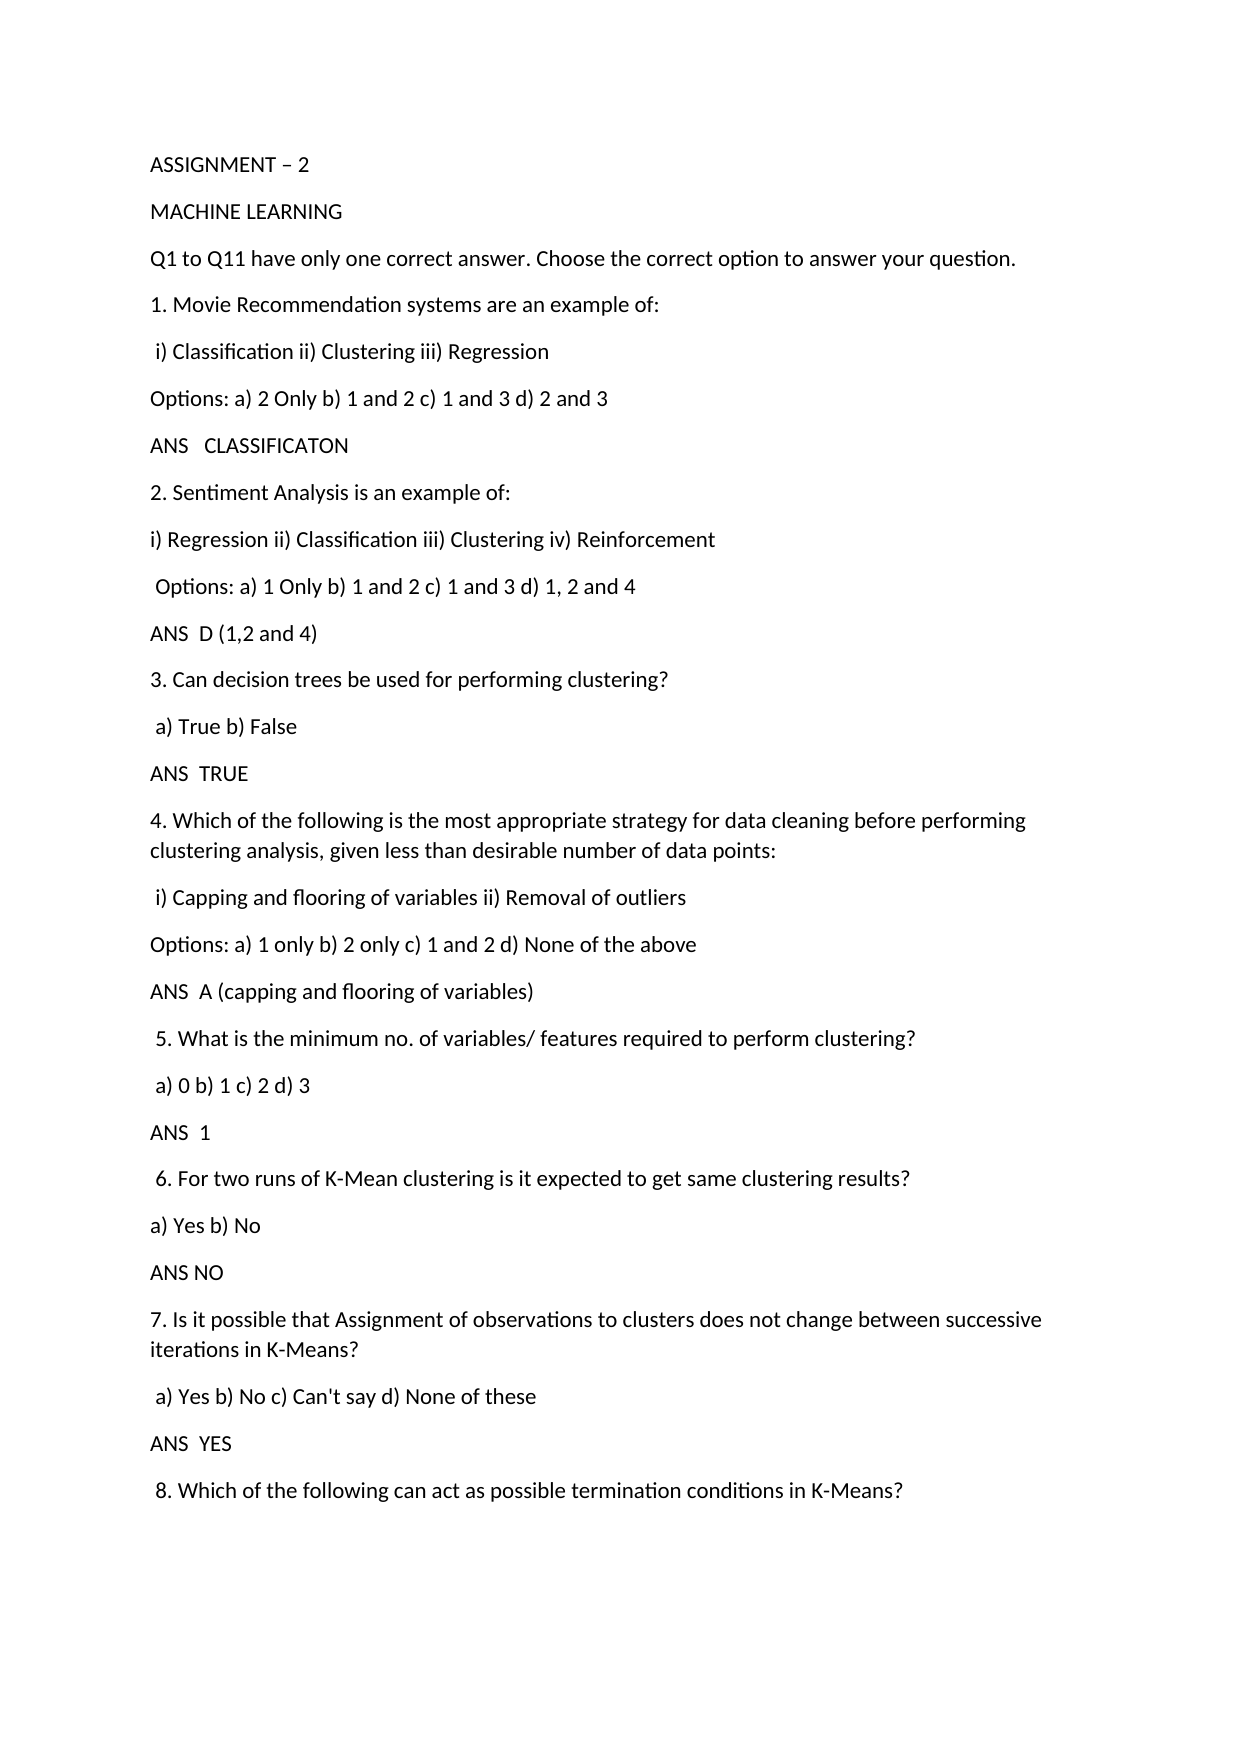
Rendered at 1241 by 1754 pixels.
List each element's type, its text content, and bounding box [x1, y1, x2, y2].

text 3. Can decision trees be used for performing clustering? [150, 666, 1090, 694]
text MACHINE LEARNING [150, 197, 1090, 225]
text ANS A (capping and flooring of variables) [150, 977, 1090, 1005]
text ANS NO [150, 1258, 1090, 1286]
text ANS D (1,2 and 4) [150, 619, 1090, 647]
text 7. Is it possible that Assignment of observations to clusters does not change between successive iterations in K-Means? [150, 1305, 1090, 1363]
text i) Regression ii) Classification iii) Clustering iv) Reinforcement [150, 525, 1090, 553]
text ANS TRUE [150, 759, 1090, 787]
text 6. For two runs of K-Mean clustering is it expected to get same clustering results? [150, 1164, 1090, 1193]
text i) Classification ii) Clustering iii) Regression [150, 337, 1090, 366]
text ANS 1 [150, 1118, 1090, 1146]
text a) Yes b) No c) Can't say d) None of these [150, 1382, 1090, 1410]
text ANS CLASSIFICATON [150, 431, 1090, 459]
text 4. Which of the following is the most appropriate strategy for data cleaning before performing clustering analysis, given less than desirable number of data points: [150, 806, 1090, 864]
text ASSIGNMENT – 2 [150, 150, 1090, 178]
text 1. Movie Recommendation systems are an example of: [150, 291, 1090, 319]
text Q1 to Q11 have only one correct answer. Choose the correct option to answer your question. [150, 244, 1090, 272]
text i) Capping and flooring of variables ii) Removal of outliers [150, 883, 1090, 911]
text 8. Which of the following can act as possible termination conditions in K-Means? [150, 1476, 1090, 1504]
text Options: a) 1 Only b) 1 and 2 c) 1 and 3 d) 1, 2 and 4 [150, 572, 1090, 600]
text a) True b) False [150, 712, 1090, 741]
text 5. What is the minimum no. of variables/ features required to perform clustering? [150, 1024, 1090, 1052]
text Options: a) 1 only b) 2 only c) 1 and 2 d) None of the above [150, 930, 1090, 958]
text Options: a) 2 Only b) 1 and 2 c) 1 and 3 d) 2 and 3 [150, 384, 1090, 412]
text ANS YES [150, 1429, 1090, 1457]
text a) 0 b) 1 c) 2 d) 3 [150, 1071, 1090, 1099]
text 2. Sentiment Analysis is an example of: [150, 478, 1090, 506]
text a) Yes b) No [150, 1211, 1090, 1239]
